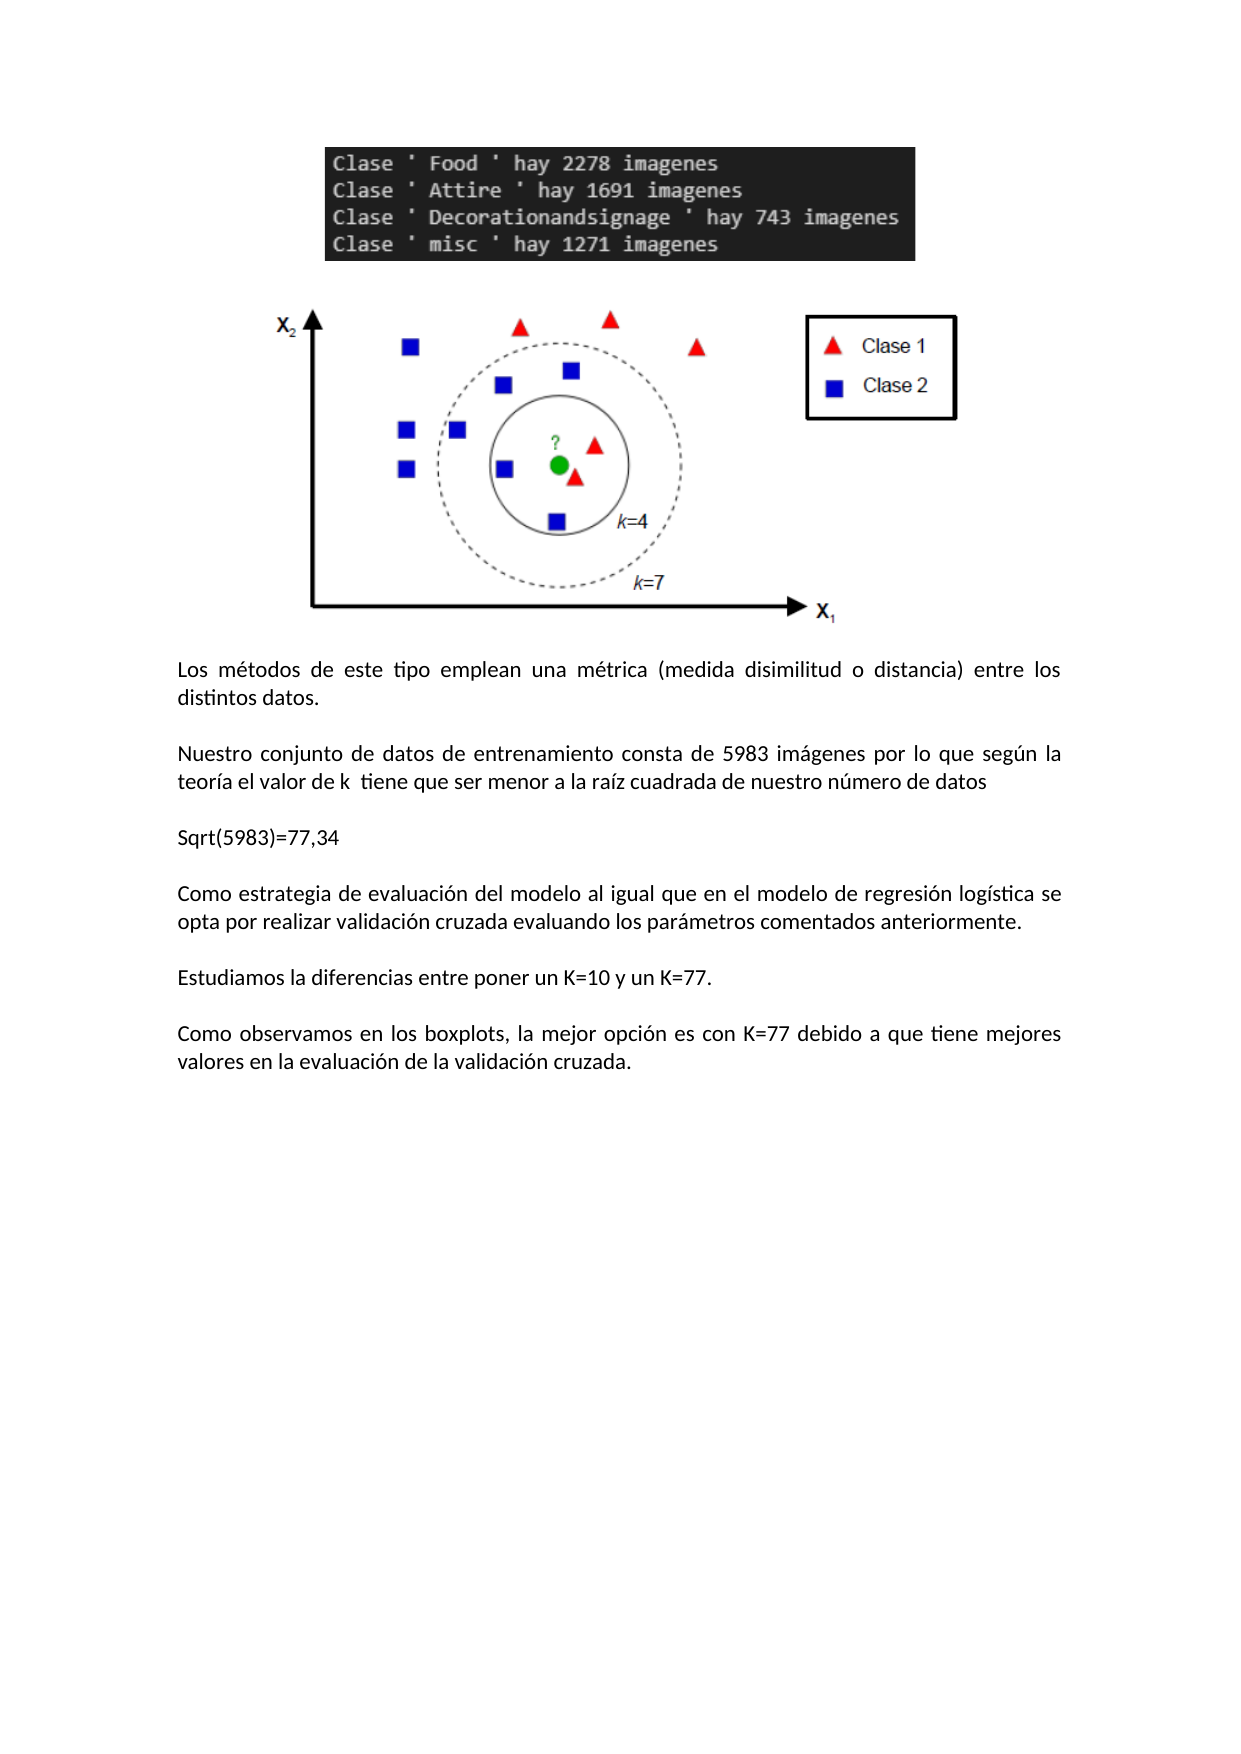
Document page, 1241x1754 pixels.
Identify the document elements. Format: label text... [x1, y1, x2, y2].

text Como observamos en los boxplots, la mejor opción es con K=77 debido a que tiene mejores valores en la evaluación de la validación cruzada. [177, 1019, 1063, 1076]
picture [324, 147, 916, 261]
text Como estrategia de evaluación del modelo al igual que en el modelo de regresión logística se opta por realizar validación cruzada evaluando los parámetros comentados anteriormente. [177, 879, 1063, 935]
text Nuestro conjunto de datos de entrenamiento consta de 5983 imágenes por lo que según la teoría el valor de k tiene que ser menor a la raíz cuadrada de nuestro número de datos [177, 739, 1063, 795]
text Estudiamos la diferencias entre poner un K=10 y un K=77. [177, 963, 1063, 991]
text Sqrt(5983)=77,34 [177, 823, 1063, 851]
picture [270, 288, 971, 628]
text Los métodos de este tipo emplean una métrica (medida disimilitud o distancia) entre los distintos datos. [177, 655, 1063, 711]
